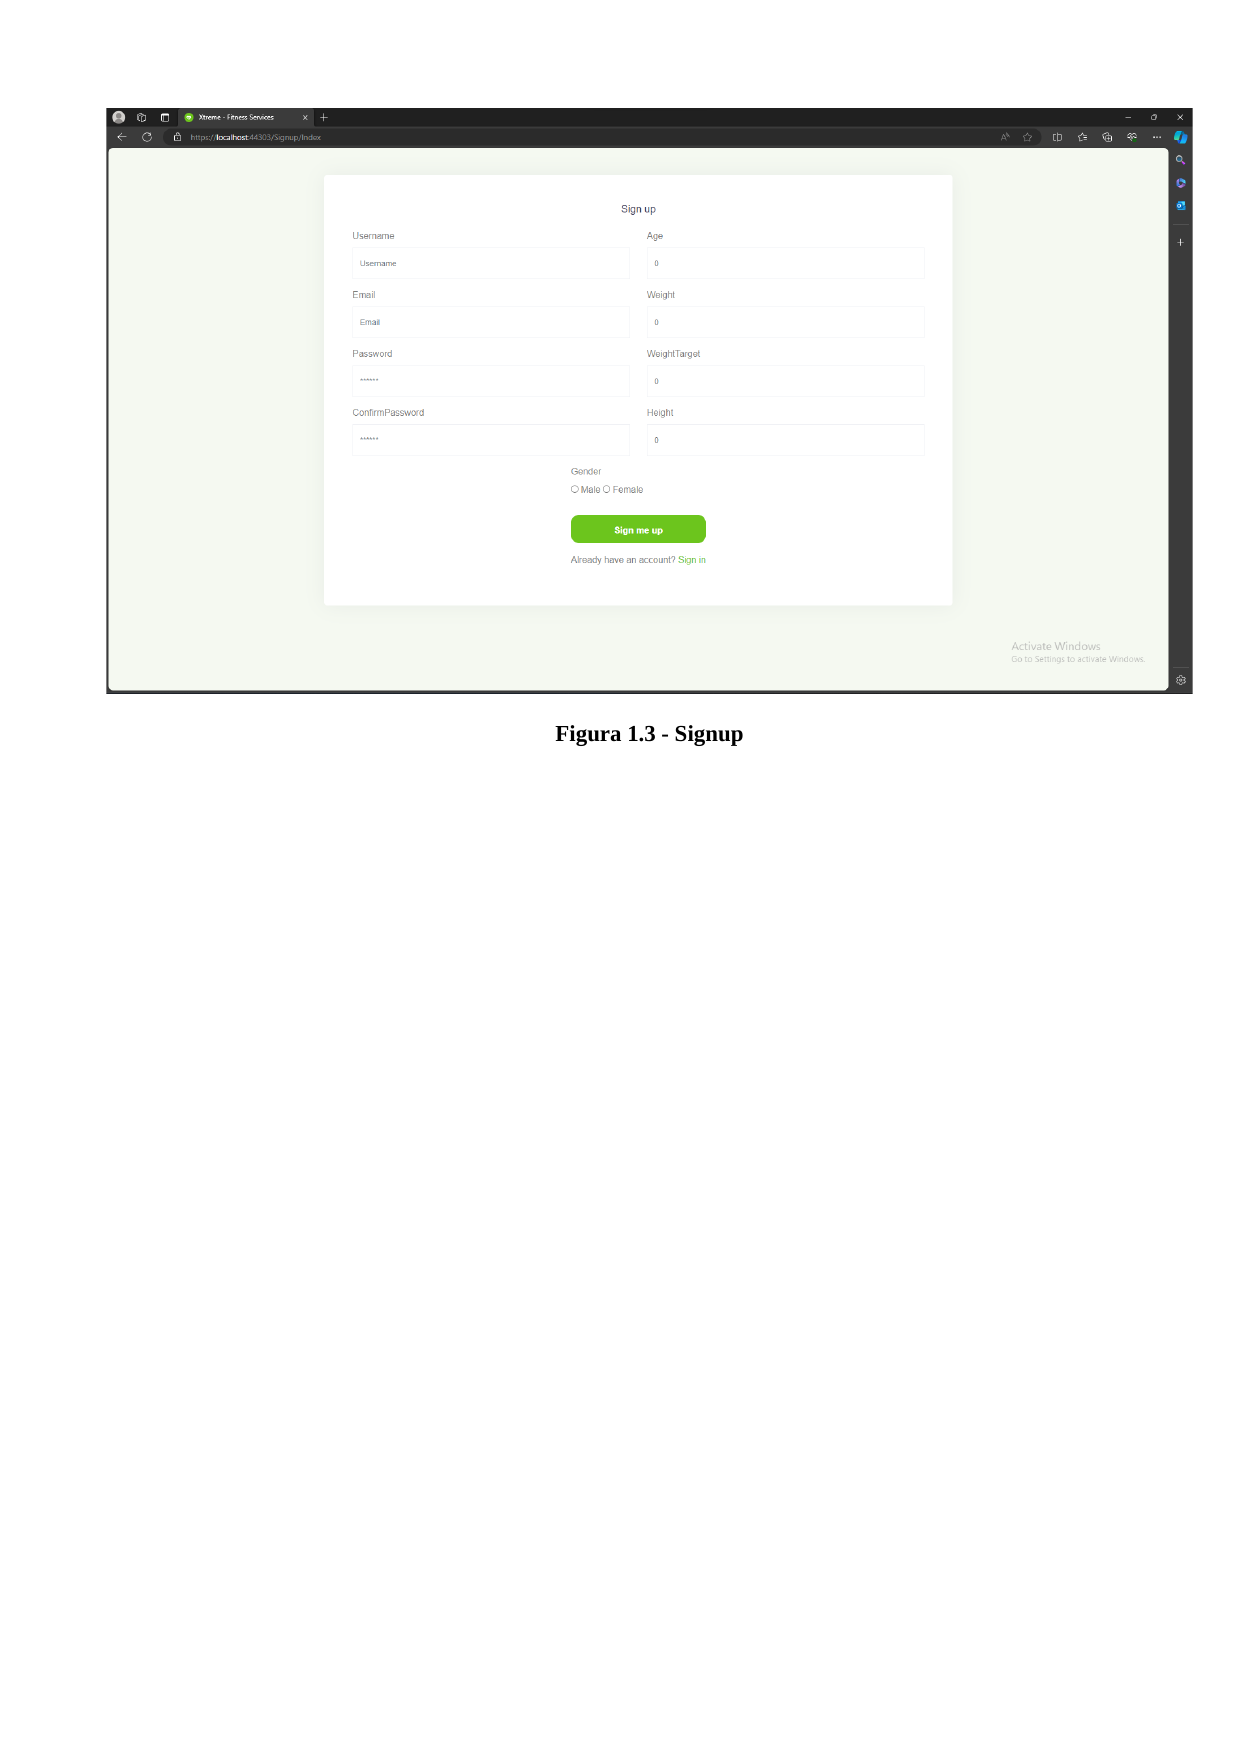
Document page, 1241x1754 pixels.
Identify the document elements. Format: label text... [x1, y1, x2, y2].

picture [106, 108, 1193, 694]
text Figura 1.3 - Signup [106, 720, 1192, 747]
